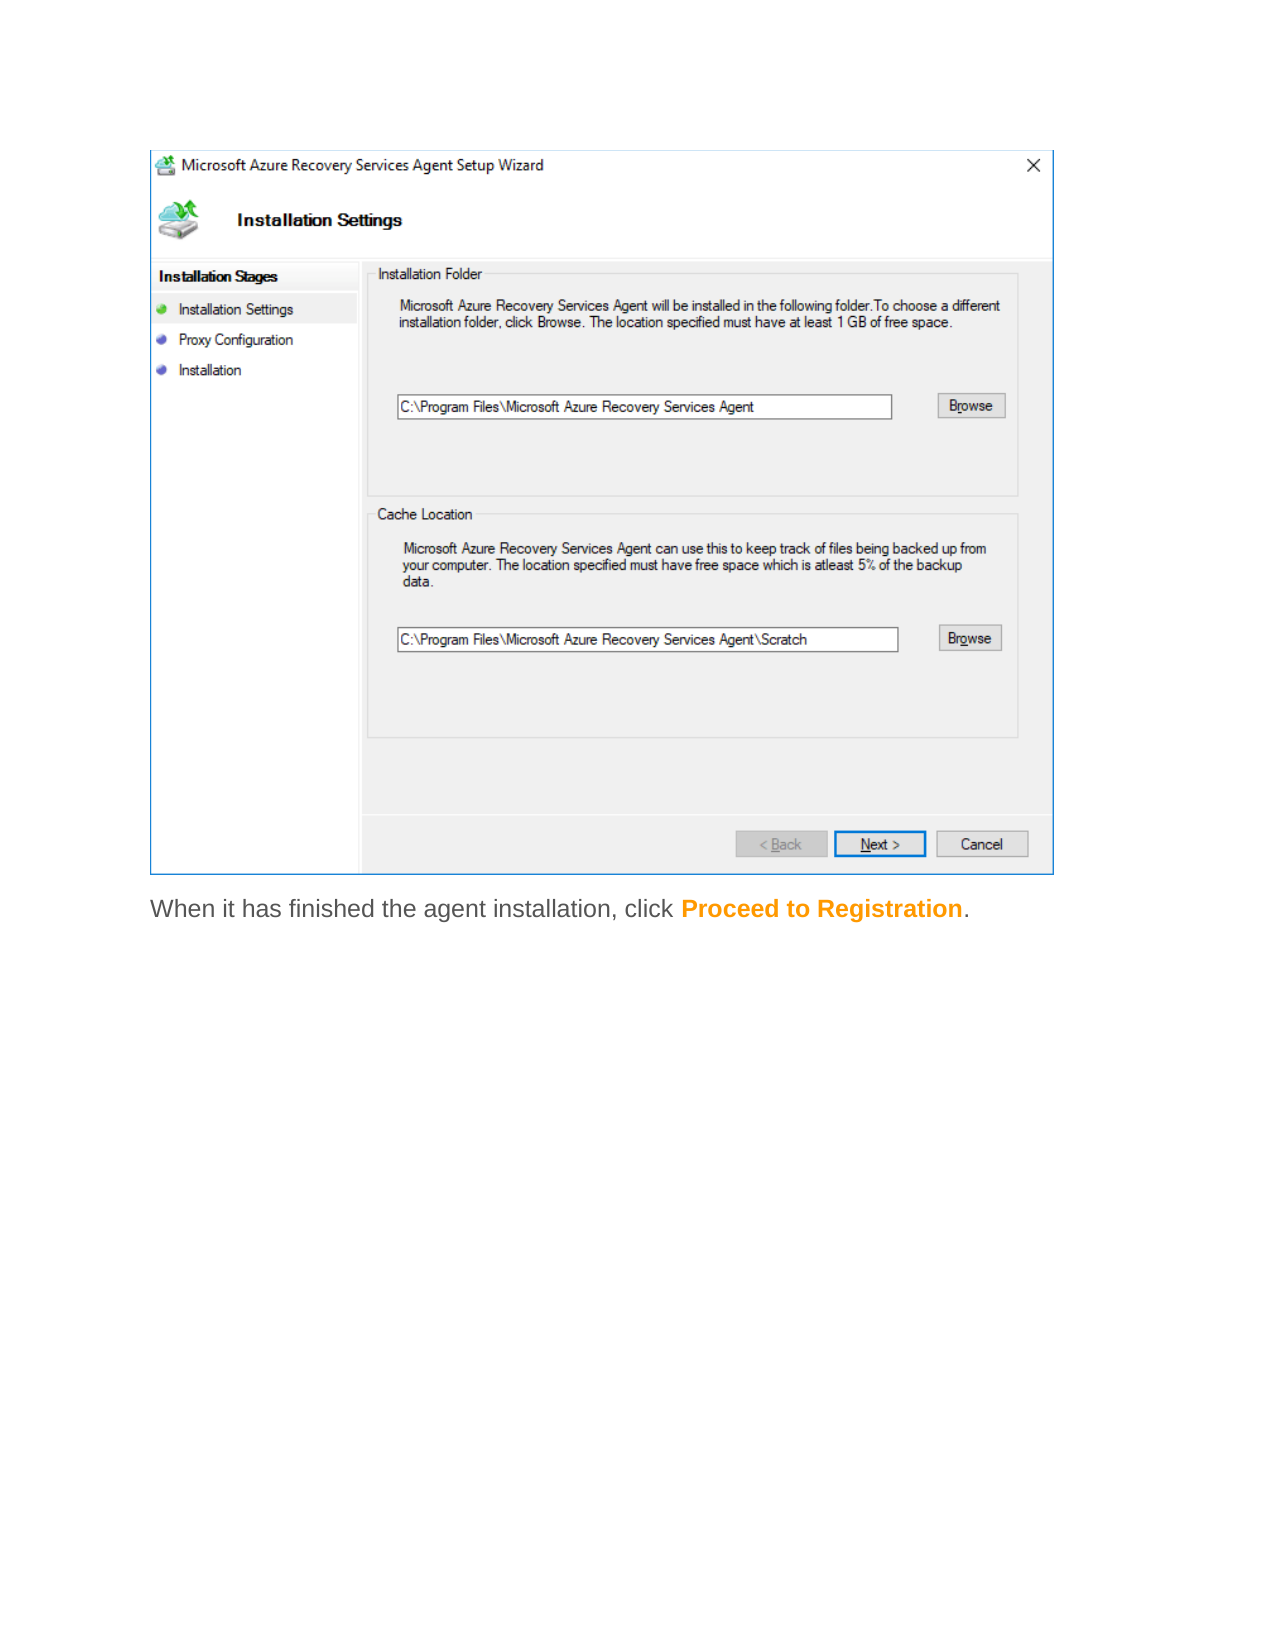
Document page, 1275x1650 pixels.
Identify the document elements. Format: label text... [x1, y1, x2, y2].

picture [150, 150, 1054, 875]
text When it has finished the agent installation, click Proceed to Registration. [150, 894, 1125, 923]
